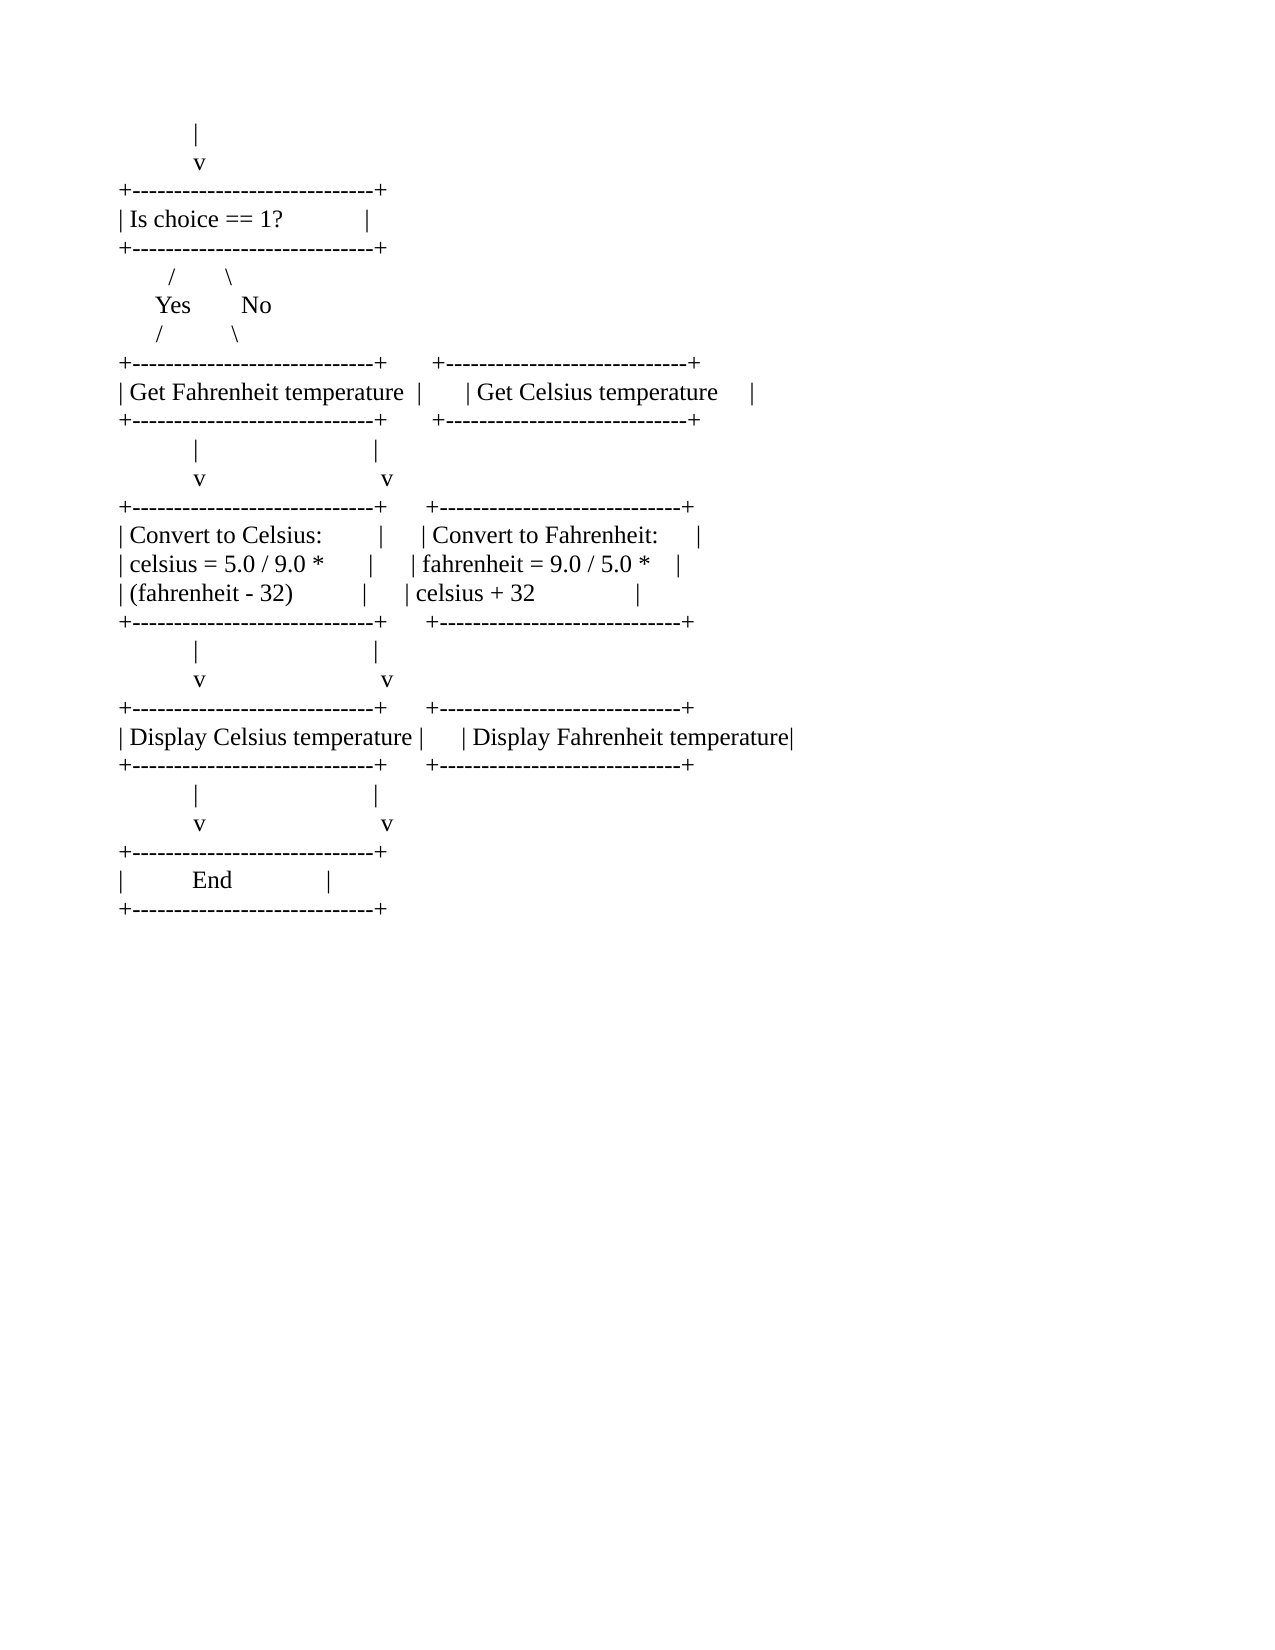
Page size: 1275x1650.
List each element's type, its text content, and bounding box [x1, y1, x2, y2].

text +-----------------------------+ +-----------------------------+ [118, 693, 1157, 722]
text +-----------------------------+ +-----------------------------+ [118, 492, 1157, 521]
text v v [118, 463, 1157, 492]
text | | [118, 434, 1157, 463]
text | Display Celsius temperature | | Display Fahrenheit temperature| [118, 722, 1157, 751]
text +-----------------------------+ [118, 176, 1157, 204]
text v v [118, 664, 1157, 693]
text | Is choice == 1? | [118, 204, 1157, 233]
text | End | [118, 866, 1157, 894]
text / \ [118, 262, 1157, 291]
text +-----------------------------+ [118, 894, 1157, 923]
text +-----------------------------+ [118, 837, 1157, 866]
text | [118, 118, 1157, 147]
text | (fahrenheit - 32) | | celsius + 32 | [118, 578, 1157, 607]
text v v [118, 808, 1157, 837]
text v [118, 147, 1157, 176]
text | | [118, 779, 1157, 808]
text +-----------------------------+ +-----------------------------+ [118, 348, 1157, 377]
text +-----------------------------+ +-----------------------------+ [118, 751, 1157, 779]
text +-----------------------------+ [118, 233, 1157, 262]
text | | [118, 636, 1157, 664]
text +-----------------------------+ +-----------------------------+ [118, 406, 1157, 434]
text | Get Fahrenheit temperature | | Get Celsius temperature | [118, 377, 1157, 406]
text +-----------------------------+ +-----------------------------+ [118, 607, 1157, 636]
text Yes No [118, 291, 1157, 319]
text / \ [118, 319, 1157, 348]
text | Convert to Celsius: | | Convert to Fahrenheit: | [118, 521, 1157, 549]
text | celsius = 5.0 / 9.0 * | | fahrenheit = 9.0 / 5.0 * | [118, 549, 1157, 578]
